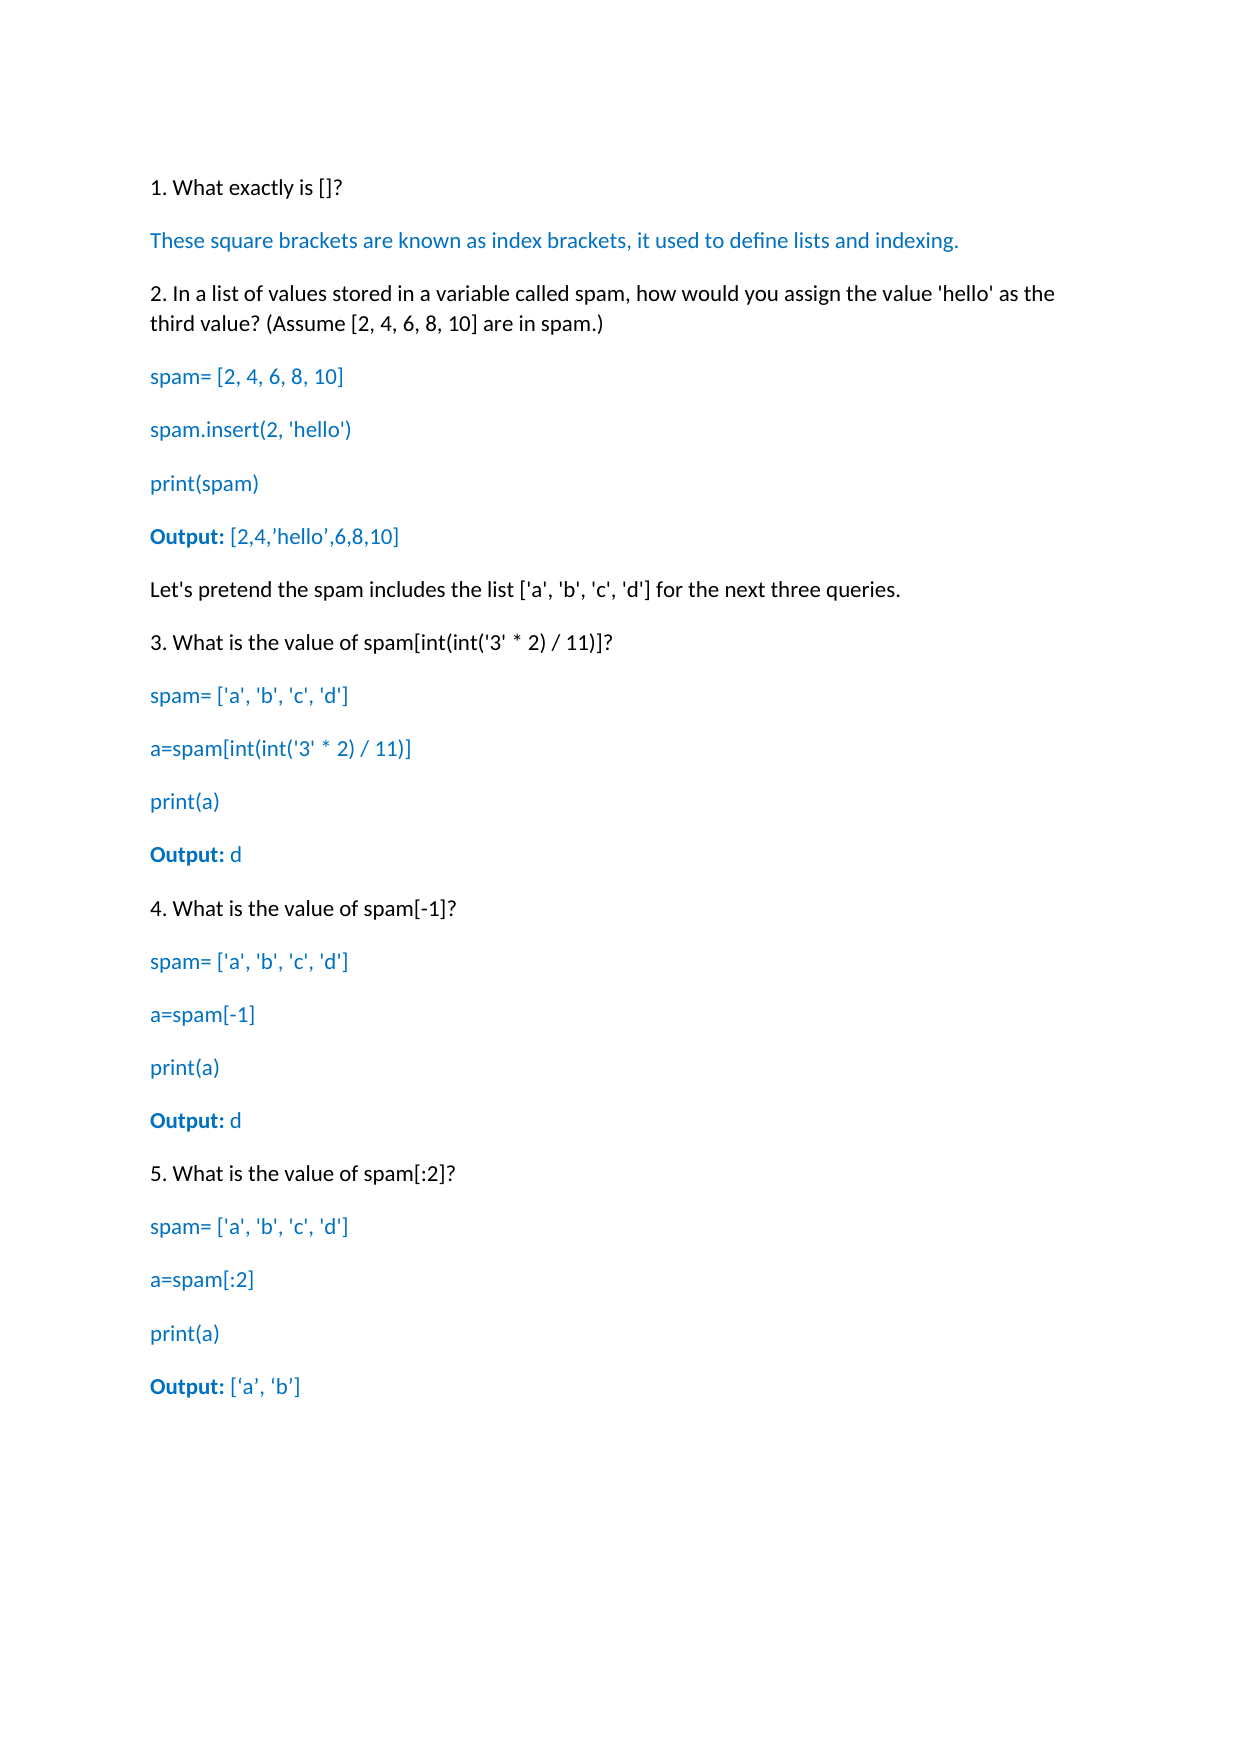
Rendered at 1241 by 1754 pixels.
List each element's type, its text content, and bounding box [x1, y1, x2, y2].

text Output: [‘a’, ‘b’] [150, 1372, 1090, 1400]
text 3. What is the value of spam[int(int('3' * 2) / 11)]? [150, 628, 1090, 656]
text 2. In a list of values stored in a variable called spam, how would you assign the value 'hello' as the third value? (Assume [2, 4, 6, 8, 10] are in spam.) [150, 279, 1090, 337]
text These square brackets are known as index brackets, it used to define lists and indexing. [150, 226, 1090, 254]
text 1. What exactly is []? [150, 173, 1090, 201]
text print(a) [150, 787, 1090, 816]
text a=spam[-1] [150, 1000, 1090, 1028]
text print(a) [150, 1319, 1090, 1347]
text print(spam) [150, 469, 1090, 497]
text spam= [2, 4, 6, 8, 10] [150, 362, 1090, 391]
text spam= ['a', 'b', 'c', 'd'] [150, 681, 1090, 709]
text spam= ['a', 'b', 'c', 'd'] [150, 947, 1090, 975]
text Output: [2,4,’hello’,6,8,10] [150, 522, 1090, 550]
text Output: d [150, 1106, 1090, 1134]
text 4. What is the value of spam[-1]? [150, 894, 1090, 922]
text spam= ['a', 'b', 'c', 'd'] [150, 1212, 1090, 1241]
text Let's pretend the spam includes the list ['a', 'b', 'c', 'd'] for the next three queries. [150, 575, 1090, 603]
text Output: d [150, 841, 1090, 869]
text 5. What is the value of spam[:2]? [150, 1159, 1090, 1187]
text print(a) [150, 1053, 1090, 1081]
text a=spam[:2] [150, 1266, 1090, 1294]
text a=spam[int(int('3' * 2) / 11)] [150, 734, 1090, 762]
text spam.insert(2, 'hello') [150, 416, 1090, 444]
